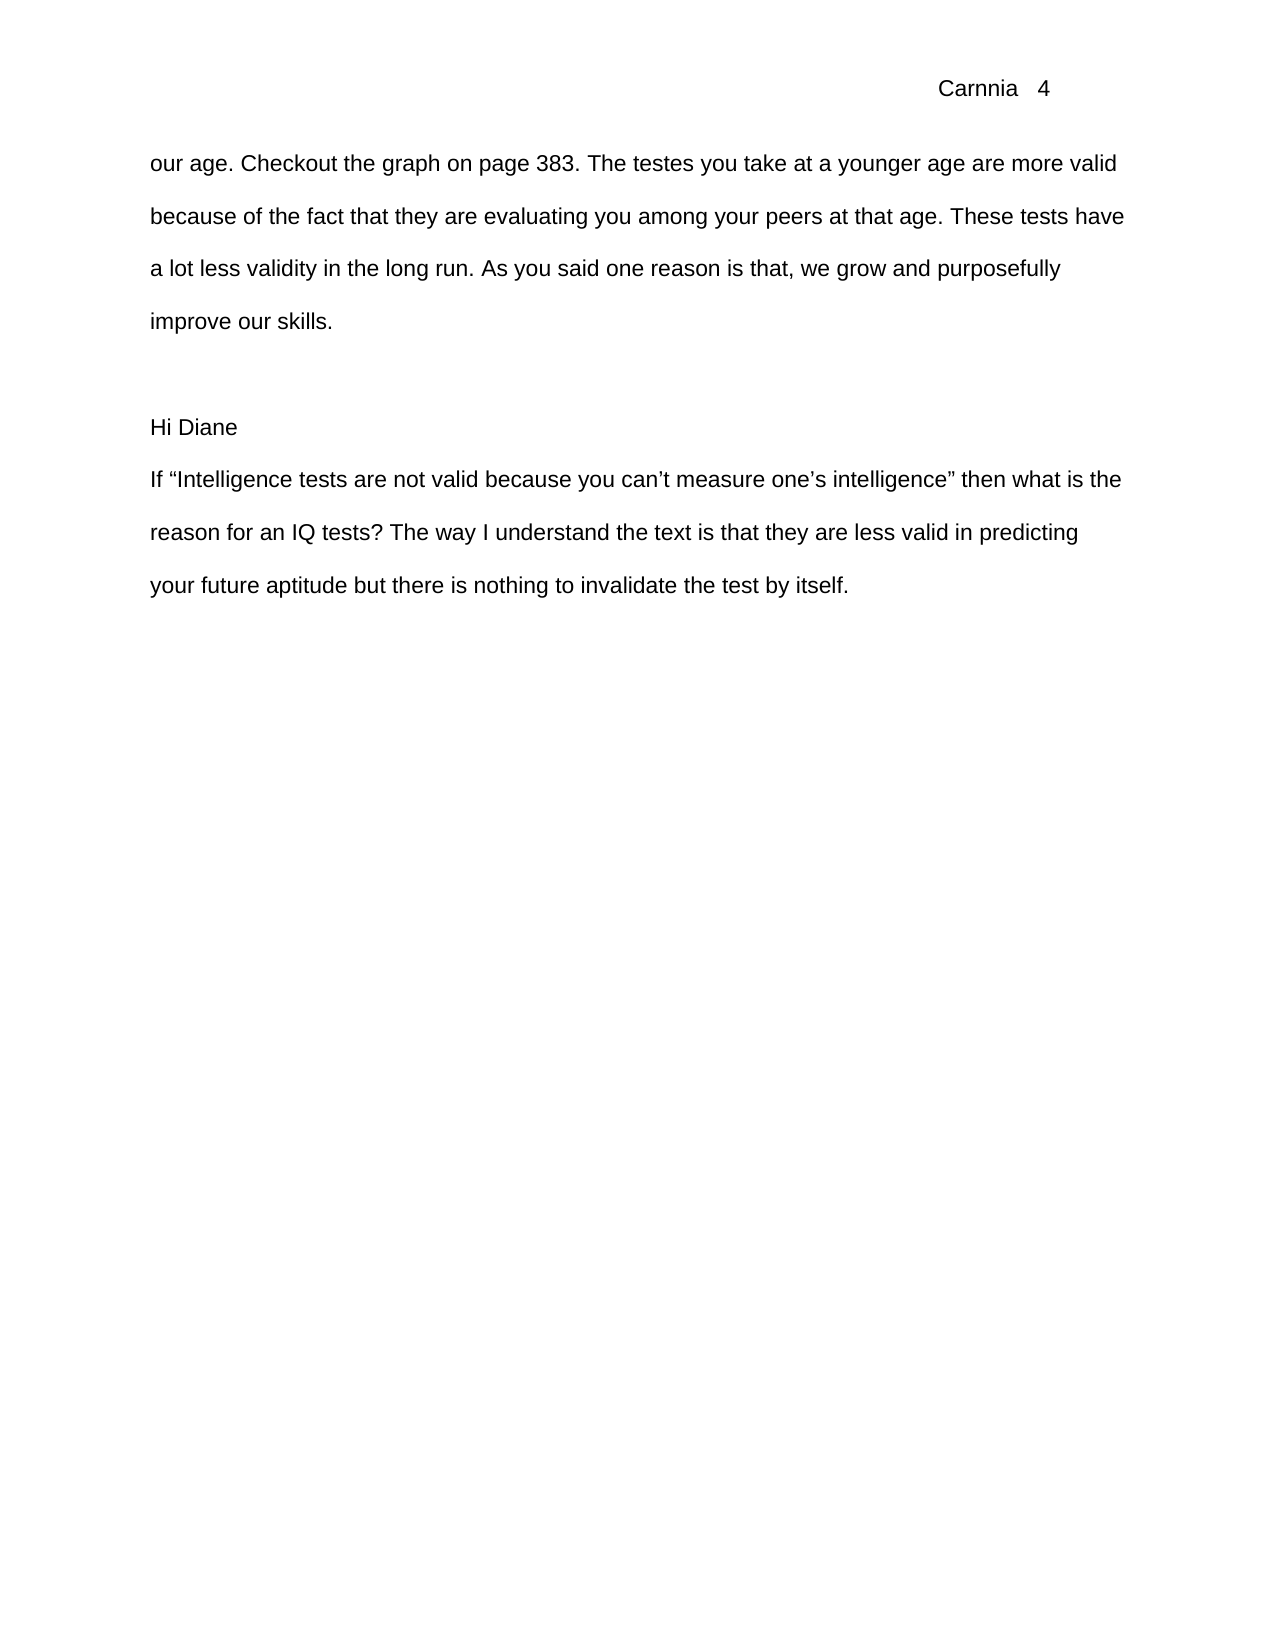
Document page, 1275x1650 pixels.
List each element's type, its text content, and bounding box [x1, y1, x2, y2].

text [150, 150, 1125, 334]
text Hi Diane [150, 413, 1125, 440]
text If “Intelligence tests are not valid because you can’t measure one’s intelligence” then what is the reason for an IQ tests? The way I understand the text is that they are less valid in predicting your future aptitude but there is nothing to invalidate the test by itself. [150, 466, 1125, 598]
